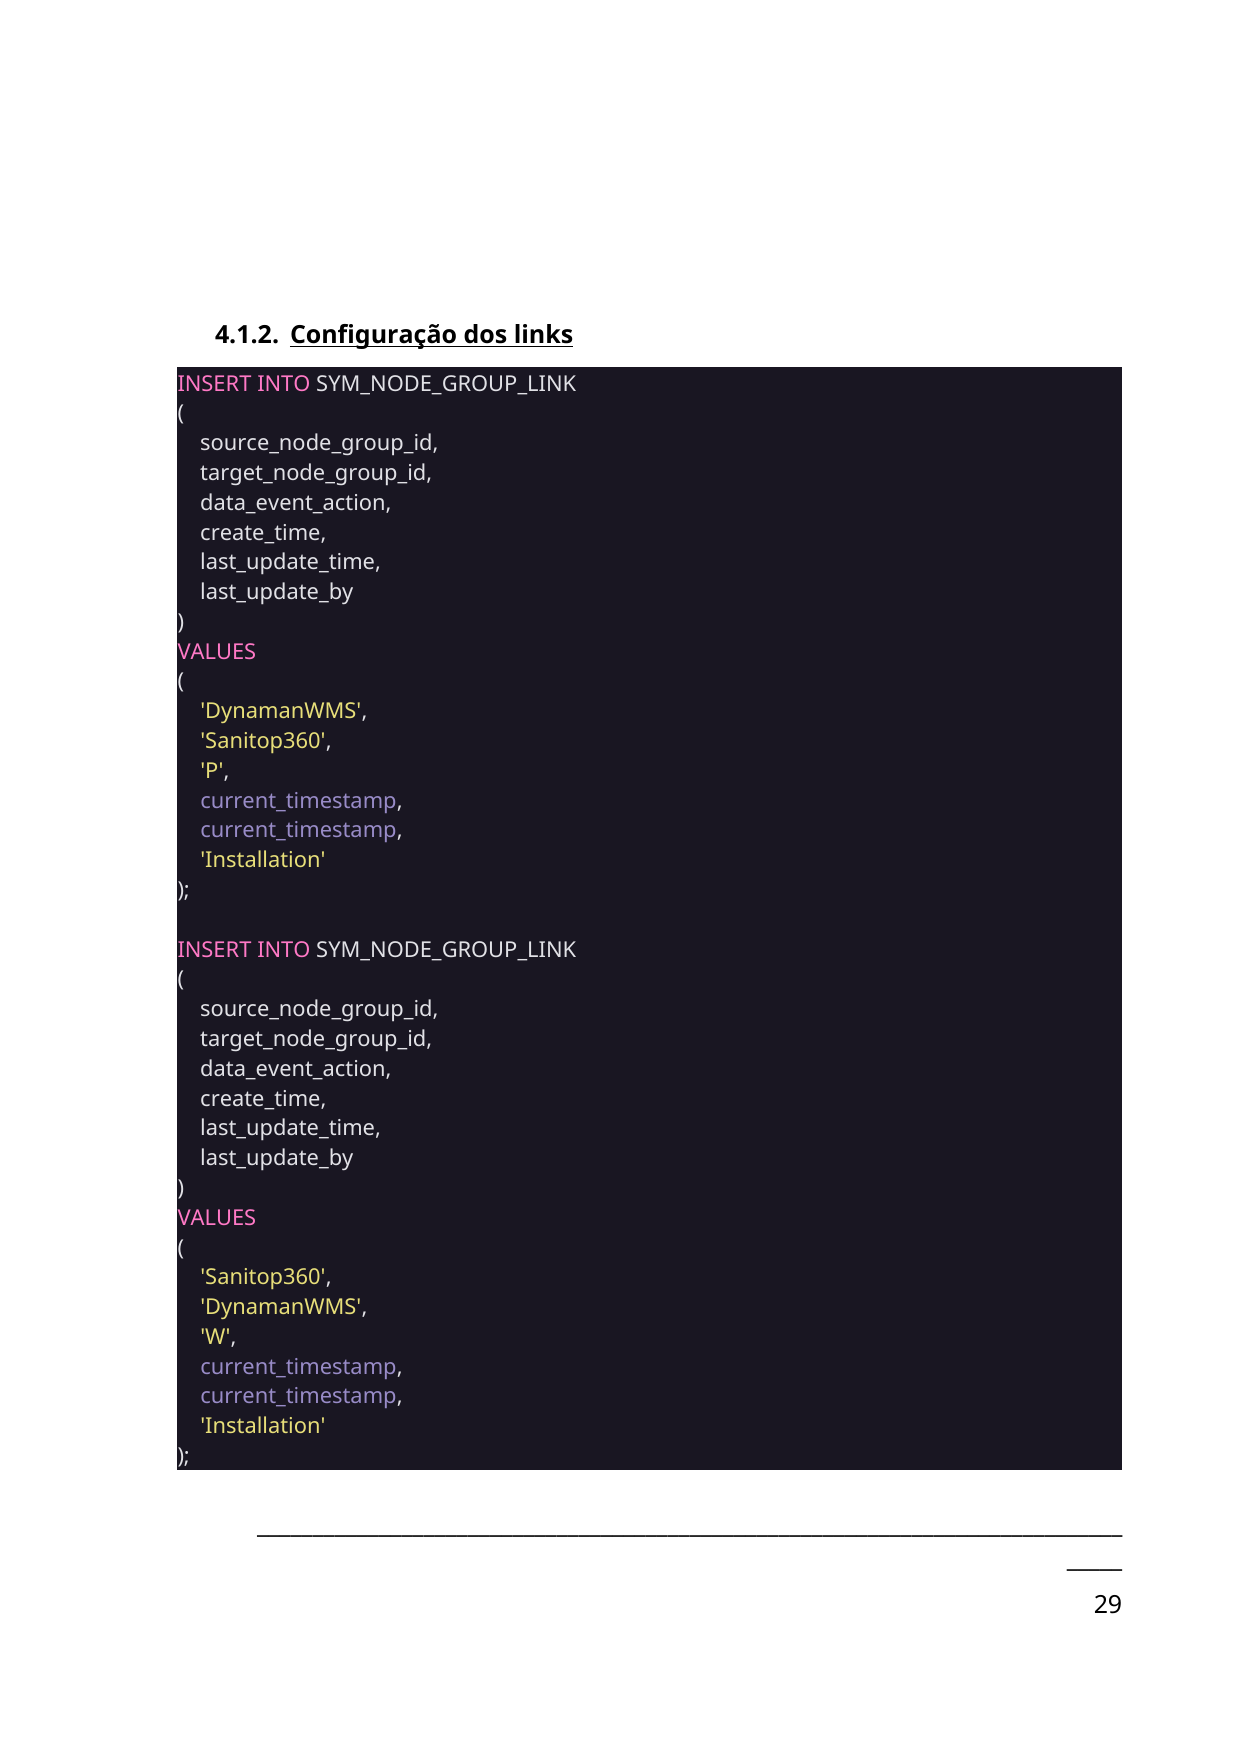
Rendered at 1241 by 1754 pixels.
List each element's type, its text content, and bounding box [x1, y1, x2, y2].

text last_update_by [177, 1142, 1122, 1172]
text 'DynamanWMS', [177, 695, 1122, 725]
text current_timestamp, [177, 814, 1122, 844]
text ( [177, 963, 1122, 993]
text target_node_group_id, [177, 457, 1122, 487]
text source_node_group_id, [177, 993, 1122, 1023]
text ( [177, 1231, 1122, 1261]
text 'Installation' [177, 844, 1122, 874]
text ); [177, 874, 1122, 904]
text ( [177, 665, 1122, 695]
text 'Installation' [177, 1410, 1122, 1440]
text data_event_action, [177, 1053, 1122, 1082]
text VALUES [177, 636, 1122, 665]
text ) [177, 1172, 1122, 1202]
text 'DynamanWMS', [177, 1291, 1122, 1321]
text source_node_group_id, [177, 427, 1122, 457]
text 'W', [177, 1321, 1122, 1351]
text INSERT INTO SYM_NODE_GROUP_LINK [177, 367, 1122, 397]
text last_update_time, [177, 546, 1122, 576]
text VALUES [177, 1202, 1122, 1231]
text data_event_action, [177, 487, 1122, 516]
text ); [177, 1440, 1122, 1470]
text current_timestamp, [177, 784, 1122, 814]
text Configuração dos links [215, 317, 1122, 351]
text target_node_group_id, [177, 1023, 1122, 1053]
text INSERT INTO SYM_NODE_GROUP_LINK [177, 933, 1122, 963]
text current_timestamp, [177, 1351, 1122, 1380]
text 'Sanitop360', [177, 1261, 1122, 1291]
text last_update_time, [177, 1112, 1122, 1142]
text current_timestamp, [177, 1380, 1122, 1410]
text ) [177, 606, 1122, 636]
text 'Sanitop360', [177, 725, 1122, 755]
text create_time, [177, 1082, 1122, 1112]
text last_update_by [177, 576, 1122, 606]
text ( [177, 397, 1122, 427]
text 'P', [177, 755, 1122, 784]
text create_time, [177, 516, 1122, 546]
